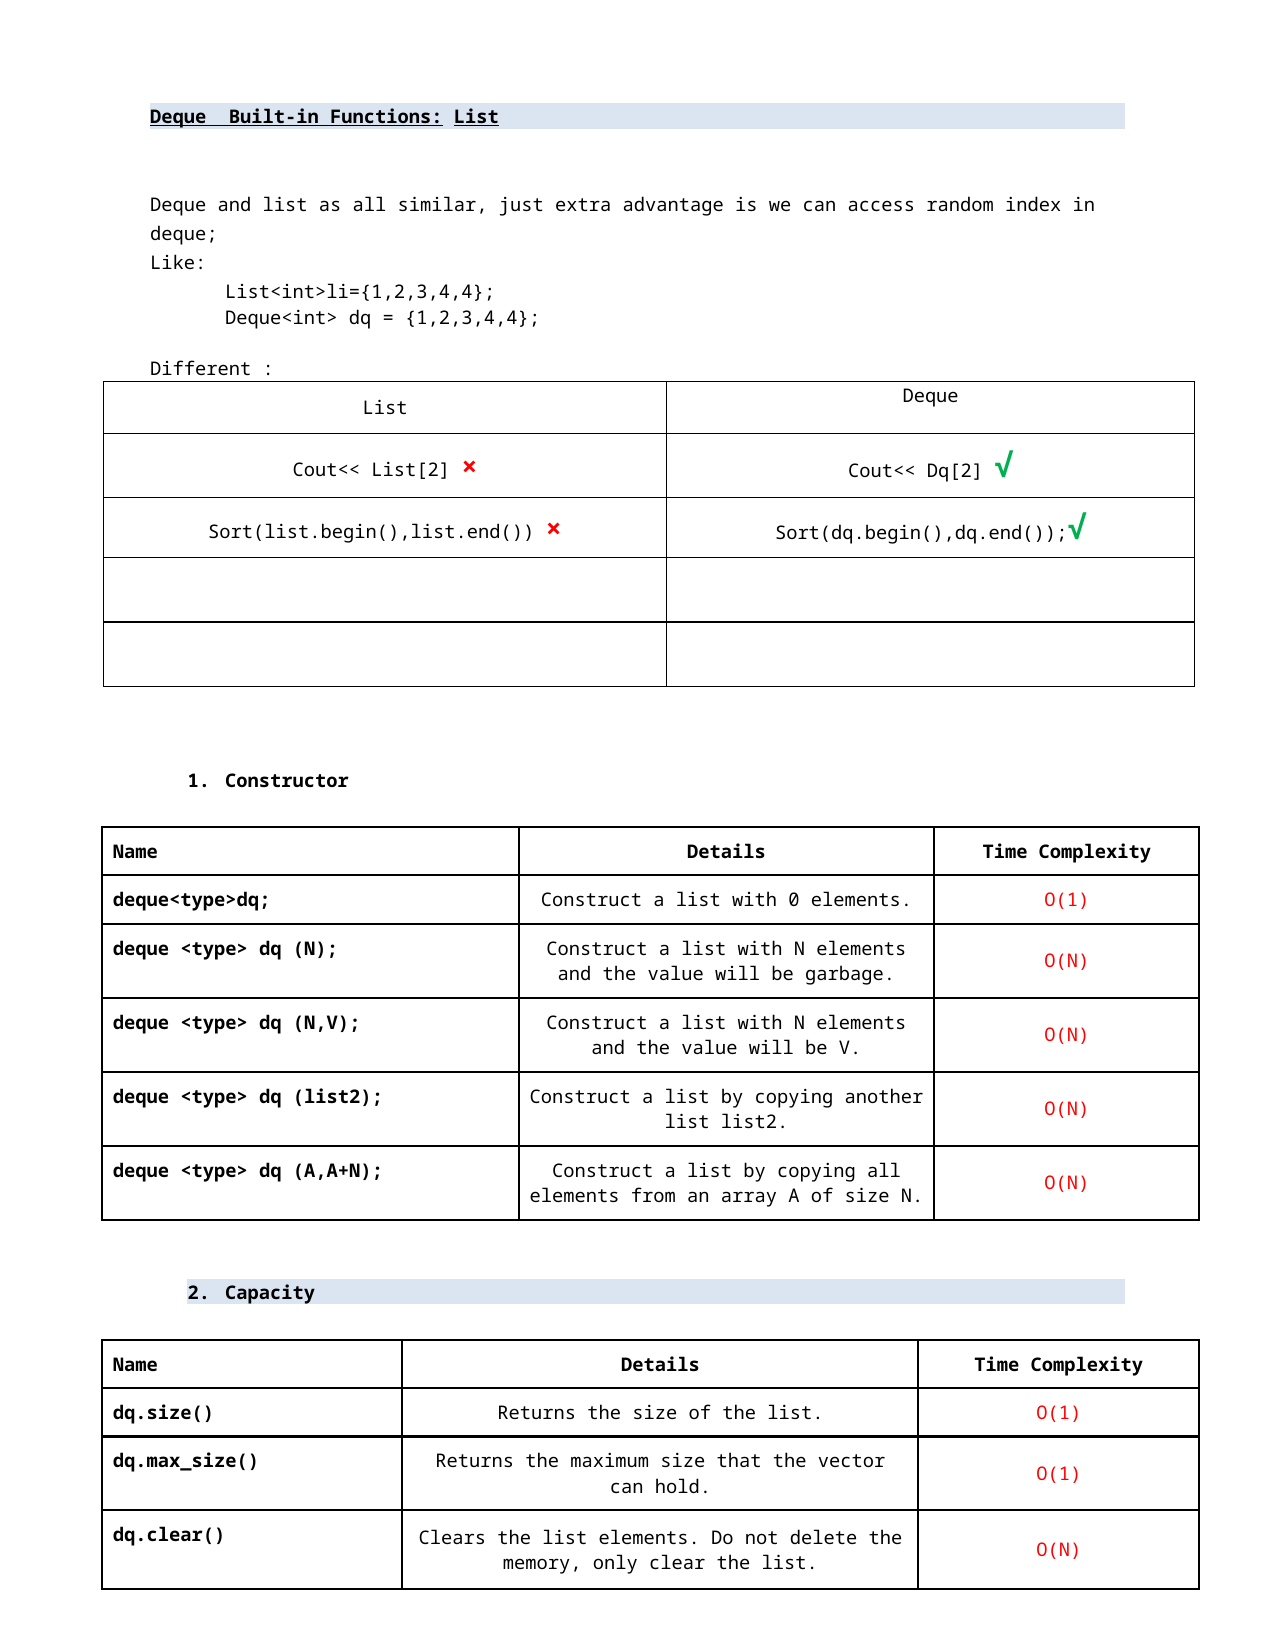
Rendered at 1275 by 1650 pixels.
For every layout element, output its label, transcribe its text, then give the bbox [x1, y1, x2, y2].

table_cell Construct a list by copying another list list2. [520, 1073, 933, 1144]
table_cell deque <type> dq (A,A+N); [103, 1147, 518, 1218]
text Deque<int> dq = {1,2,3,4,4}; [150, 304, 1125, 330]
table_header Name [103, 1341, 401, 1387]
table_cell O(N) [935, 999, 1198, 1071]
table_cell dq.clear() [103, 1511, 401, 1588]
text List<int>li={1,2,3,4,4}; [150, 279, 1125, 304]
table_header Name [103, 828, 518, 874]
table_cell dq.size() [103, 1389, 401, 1435]
table_cell Construct a list with N elements and the value will be V. [520, 999, 933, 1071]
text Different : [150, 355, 1125, 381]
table_header Details [403, 1341, 917, 1387]
table_cell deque<type>dq; [103, 876, 518, 923]
table_cell [667, 623, 1194, 686]
table_cell O(N) [919, 1511, 1198, 1588]
table_cell deque <type> dq (N,V); [103, 999, 518, 1071]
table_cell O(1) [919, 1389, 1198, 1435]
table_cell O(N) [935, 925, 1198, 997]
list Capacity [187, 1279, 1125, 1304]
table_cell O(N) [935, 1147, 1198, 1218]
table_header List [104, 382, 666, 433]
table_cell Returns the maximum size that the vector can hold. [403, 1438, 917, 1509]
table_cell [104, 558, 666, 621]
text Deque Built-in Functions: List [150, 103, 1125, 129]
table_cell Sort(dq.begin(),dq.end());√ [667, 498, 1194, 557]
table_cell Cout<< List[2] × [104, 434, 666, 497]
table_cell Sort(list.begin(),list.end()) × [104, 498, 666, 557]
table_header Time Complexity [935, 828, 1198, 874]
table_cell dq.max_size() [103, 1438, 401, 1509]
table_cell Cout<< Dq[2] √ [667, 434, 1194, 497]
table_cell Construct a list with 0 elements. [520, 876, 933, 923]
table_cell O(1) [919, 1438, 1198, 1509]
text Like: [150, 249, 1125, 275]
text Deque and list as all similar, just extra advantage is we can access random index in deque; [150, 191, 1125, 246]
table_header Details [520, 828, 933, 874]
table_cell deque <type> dq (list2); [103, 1073, 518, 1144]
table_header Deque [667, 382, 1194, 433]
table_cell deque <type> dq (N); [103, 925, 518, 997]
table_cell [667, 558, 1194, 621]
table_cell Clears the list elements. Do not delete the memory, only clear the list. [403, 1511, 917, 1588]
table_cell Construct a list with N elements and the value will be garbage. [520, 925, 933, 997]
table_cell [104, 623, 666, 686]
list Constructor [187, 767, 1125, 793]
table_cell Construct a list by copying all elements from an array A of size N. [520, 1147, 933, 1218]
table_cell O(N) [935, 1073, 1198, 1144]
table_cell Returns the size of the list. [403, 1389, 917, 1435]
table_header Time Complexity [919, 1341, 1198, 1387]
table_cell O(1) [935, 876, 1198, 923]
